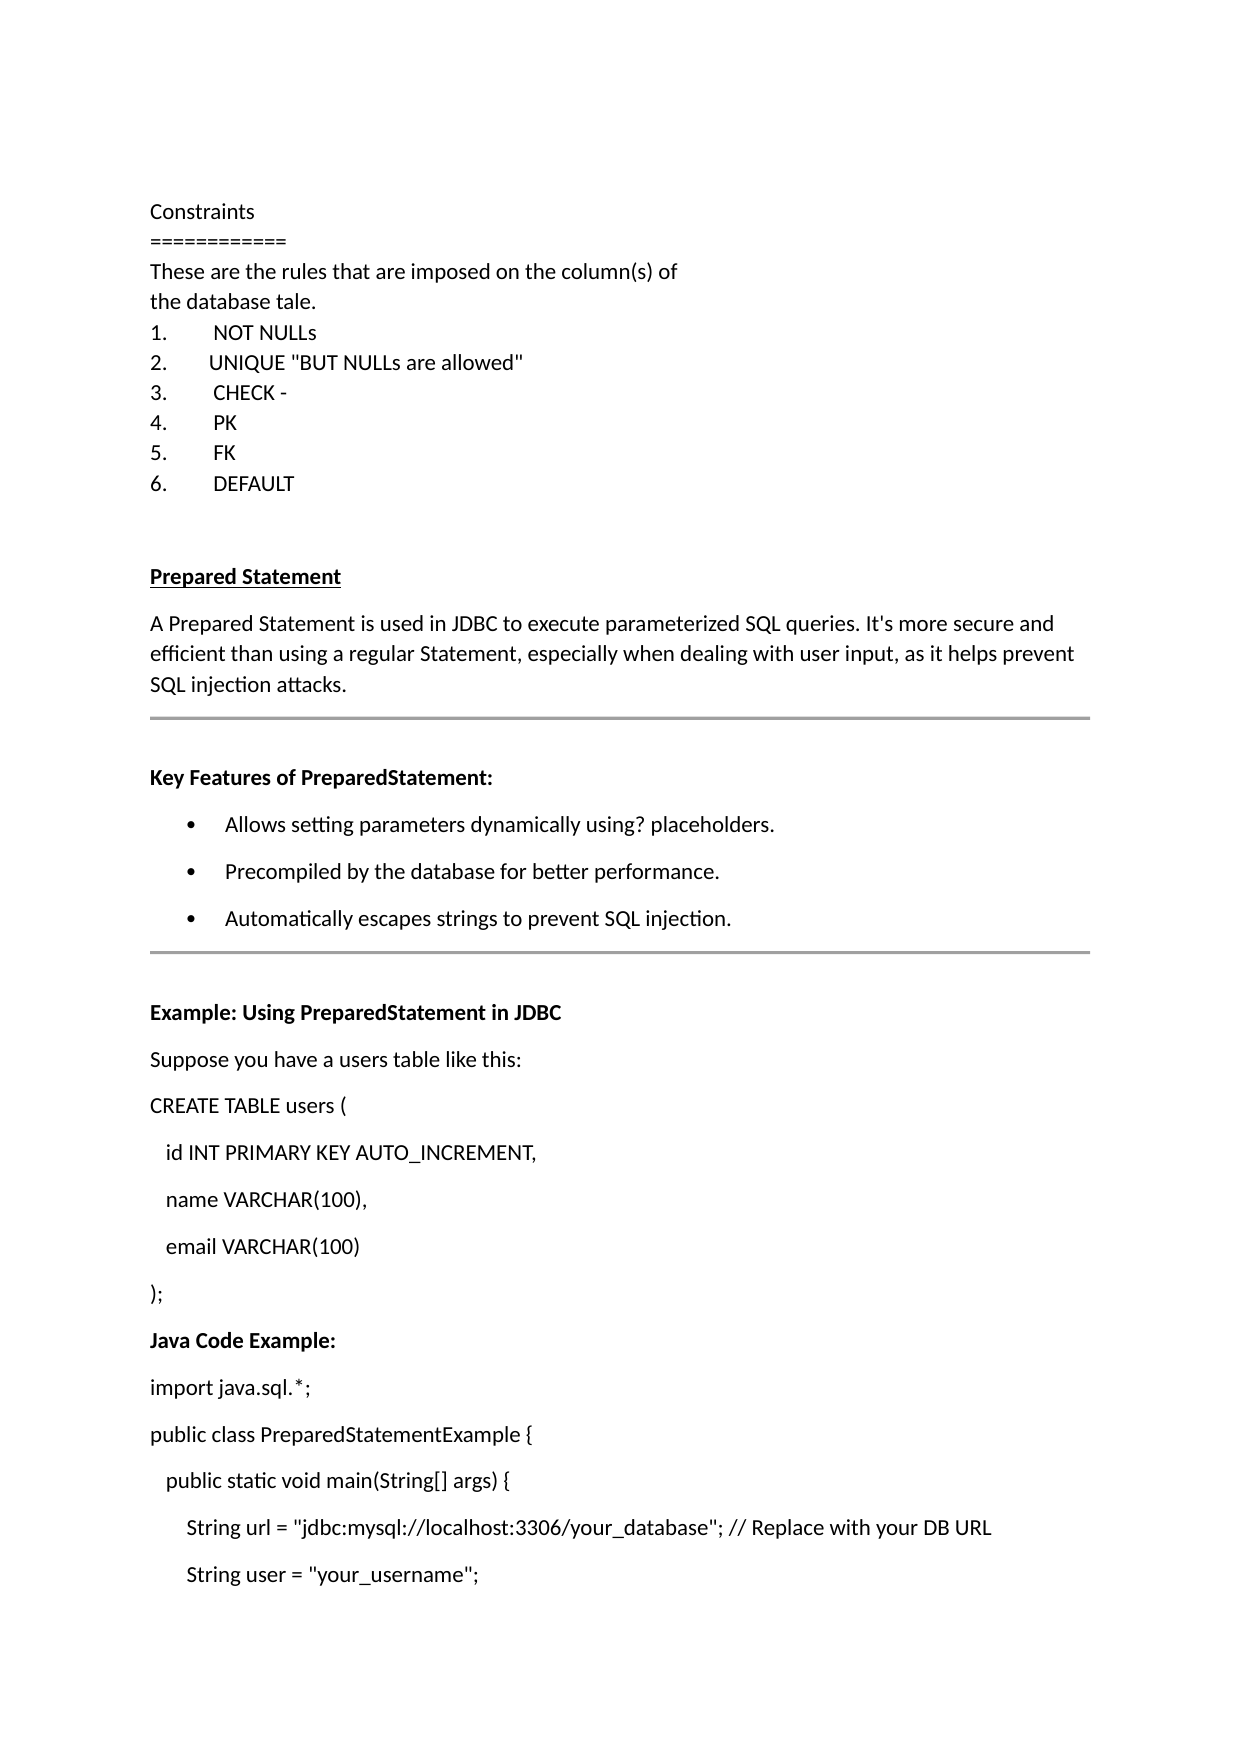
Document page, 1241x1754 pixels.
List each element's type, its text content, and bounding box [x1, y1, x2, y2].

text Key Features of PreparedStatement: [150, 763, 1090, 792]
text A Prepared Statement is used in JDBC to execute parameterized SQL queries. It's more secure and efficient than using a regular Statement, especially when dealing with user input, as it helps prevent SQL injection attacks. [150, 609, 1090, 698]
list Precompiled by the database for better performance. [187, 857, 1090, 885]
list Automatically escapes strings to prevent SQL injection. [187, 904, 1090, 932]
text Constraints ============ These are the rules that are imposed on the column(s) of the database tale. 1. NOT NULLs 2. UNIQUE "BUT NULLs are allowed" 3. CHECK - 4. PK 5. FK 6. DEFAULT [150, 197, 1090, 497]
text id INT PRIMARY KEY AUTO_INCREMENT, [150, 1138, 1090, 1167]
text import java.sql.*; [150, 1373, 1090, 1401]
text String url = "jdbc:mysql://localhost:3306/your_database"; // Replace with your DB URL [150, 1513, 1090, 1542]
text ); [150, 1279, 1090, 1307]
text CREATE TABLE users ( [150, 1092, 1090, 1120]
text public class PreparedStatementExample { [150, 1420, 1090, 1448]
text String user = "your_username"; [150, 1560, 1090, 1588]
text Example: Using PreparedStatement in JDBC [150, 998, 1090, 1026]
text name VARCHAR(100), [150, 1185, 1090, 1213]
list Allows setting parameters dynamically using? placeholders. [187, 810, 1090, 838]
text public static void main(String[] args) { [150, 1467, 1090, 1495]
text Suppose you have a users table like this: [150, 1045, 1090, 1073]
text email VARCHAR(100) [150, 1232, 1090, 1260]
text Prepared Statement [150, 562, 1090, 591]
text Java Code Example: [150, 1326, 1090, 1354]
